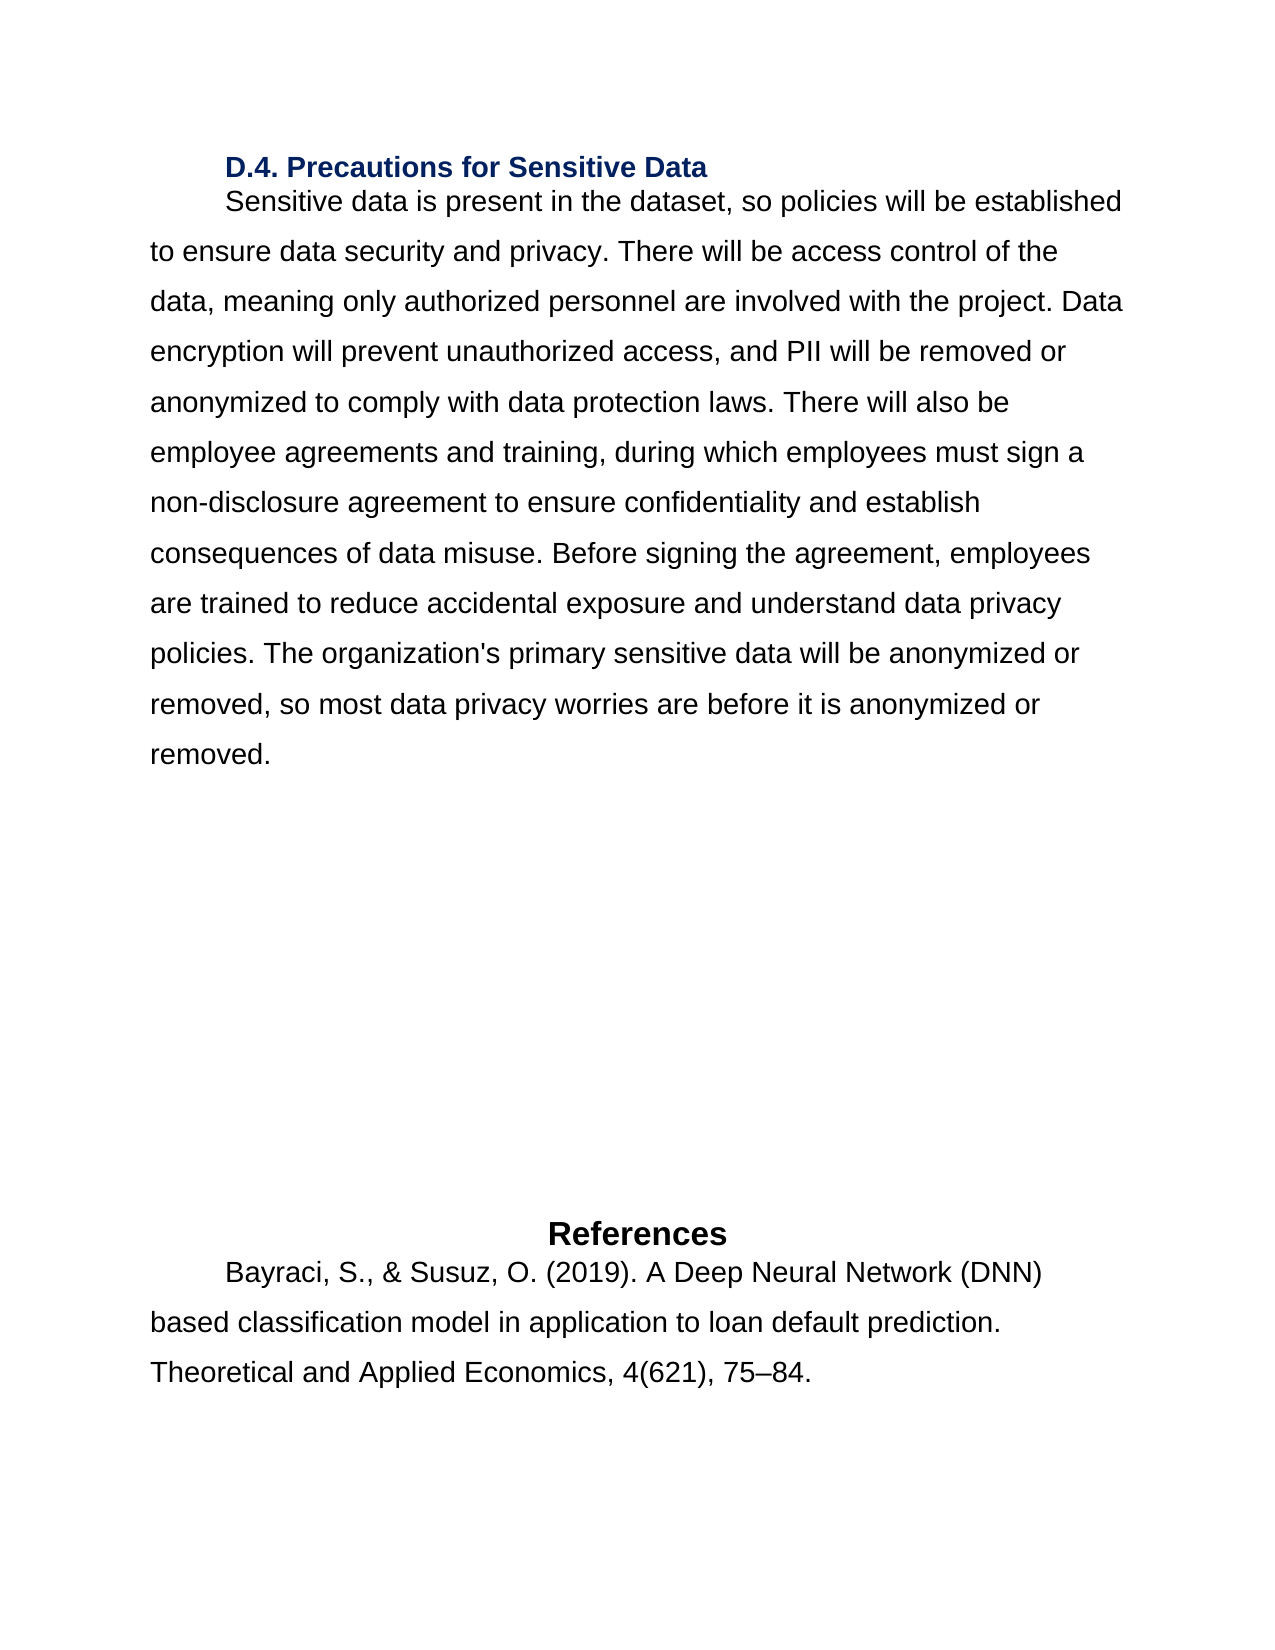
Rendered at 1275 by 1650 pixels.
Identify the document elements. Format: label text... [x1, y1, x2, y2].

text Bayraci, S., & Susuz, O. (2019). A Deep Neural Network (DNN) based classification model in application to loan default prediction. Theoretical and Applied Economics, 4(621), 75–84. [150, 1255, 1125, 1389]
text Sensitive data is present in the dataset, so policies will be established to ensure data security and privacy. There will be access control of the data, meaning only authorized personnel are involved with the project. Data encryption will prevent unauthorized access, and PII will be removed or anonymized to comply with data protection laws. There will also be employee agreements and training, during which employees must sign a non-disclosure agreement to ensure confidentiality and establish consequences of data misuse. Before signing the agreement, employees are trained to reduce accidental exposure and understand data privacy policies. The organization's primary sensitive data will be anonymized or removed, so most data privacy worries are before it is anonymized or removed. [150, 183, 1125, 771]
subtitle References [150, 1214, 1125, 1253]
subtitle D.4. Precautions for Sensitive Data [225, 150, 1125, 183]
